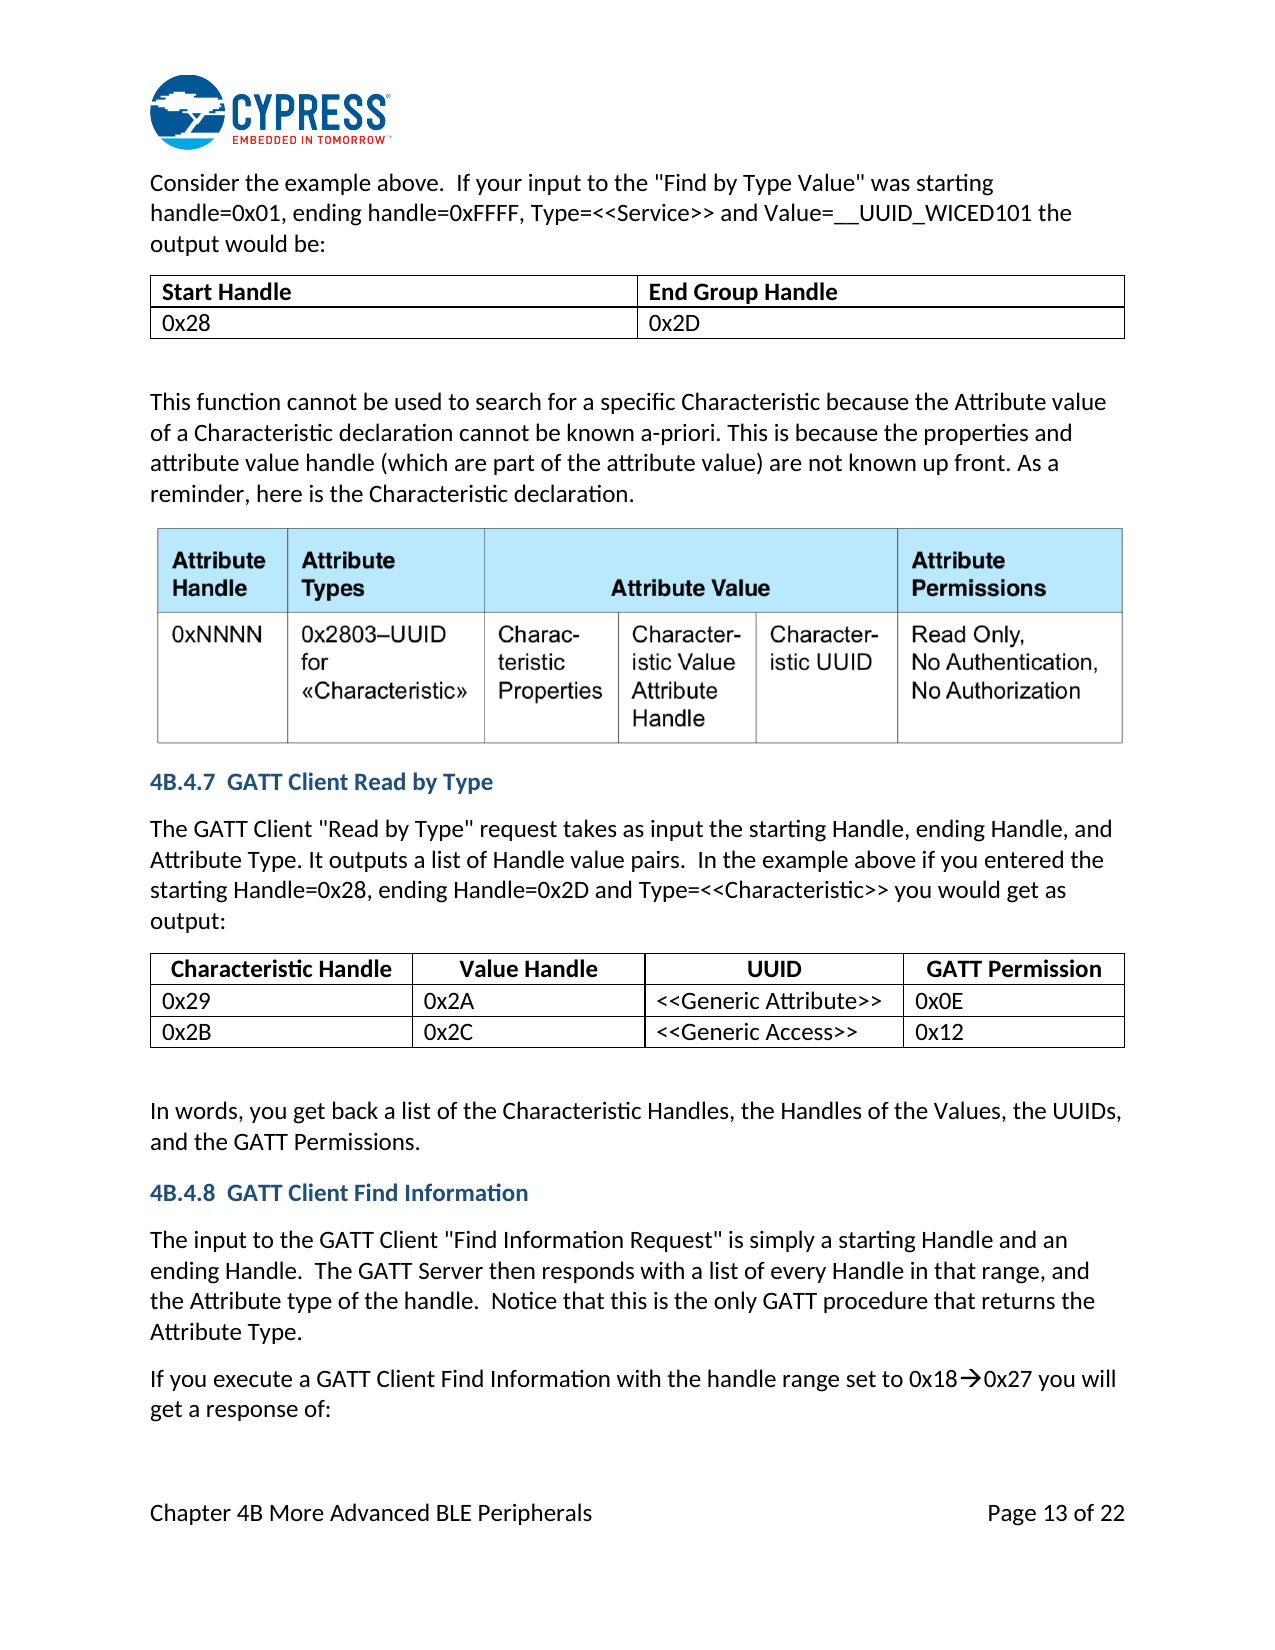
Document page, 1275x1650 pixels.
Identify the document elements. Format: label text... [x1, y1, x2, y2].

text In words, you get back a list of the Characteristic Handles, the Handles of the Values, the UUIDs, and the GATT Permissions. [150, 1095, 1125, 1156]
table_header Value Handle [413, 954, 644, 984]
picture [150, 525, 1125, 746]
table_cell <<Generic Attribute>> [646, 985, 903, 1016]
table_cell 0x0E [904, 985, 1124, 1016]
table_header GATT Permission [904, 954, 1124, 984]
table_cell 0x2A [413, 985, 644, 1016]
table_cell 0x29 [151, 985, 412, 1016]
text The input to the GATT Client "Find Information Request" is simply a starting Handle and an ending Handle. The GATT Server then responds with a list of every Handle in that range, and the Attribute type of the handle. Notice that this is the only GATT procedure that returns the Attribute Type. [150, 1224, 1125, 1346]
text This function cannot be used to search for a specific Characteristic because the Attribute value of a Characteristic declaration cannot be known a-priori. This is because the properties and attribute value handle (which are part of the attribute value) are not known up front. As a reminder, here is the Characteristic declaration. [150, 386, 1125, 508]
subtitle GATT Client Read by Type [112, 766, 1125, 797]
text The GATT Client "Read by Type" request takes as input the starting Handle, ending Handle, and Attribute Type. It outputs a list of Handle value pairs. In the example above if you entered the starting Handle=0x28, ending Handle=0x2D and Type=<<Characteristic>> you would get as output: [150, 814, 1125, 936]
table_cell 0x2B [151, 1017, 412, 1047]
table_header End Group Handle [638, 276, 1124, 306]
table_cell 0x2C [413, 1017, 644, 1047]
table_cell 0x28 [151, 308, 637, 338]
subtitle GATT Client Find Information [112, 1177, 1125, 1208]
table_cell 0x12 [904, 1017, 1124, 1047]
table_cell <<Generic Access>> [646, 1017, 903, 1047]
table_header Characteristic Handle [151, 954, 412, 984]
table_cell 0x2D [638, 308, 1124, 338]
picture [150, 75, 392, 150]
table_header Start Handle [151, 276, 637, 306]
text If you execute a GATT Client Find Information with the handle range set to 0x180x27 you will get a response of: [150, 1363, 1125, 1424]
text Consider the example above. If your input to the "Find by Type Value" was starting handle=0x01, ending handle=0xFFFF, Type=<<Service>> and Value=__UUID_WICED101 the output would be: [150, 167, 1125, 258]
table_header UUID [646, 954, 903, 984]
